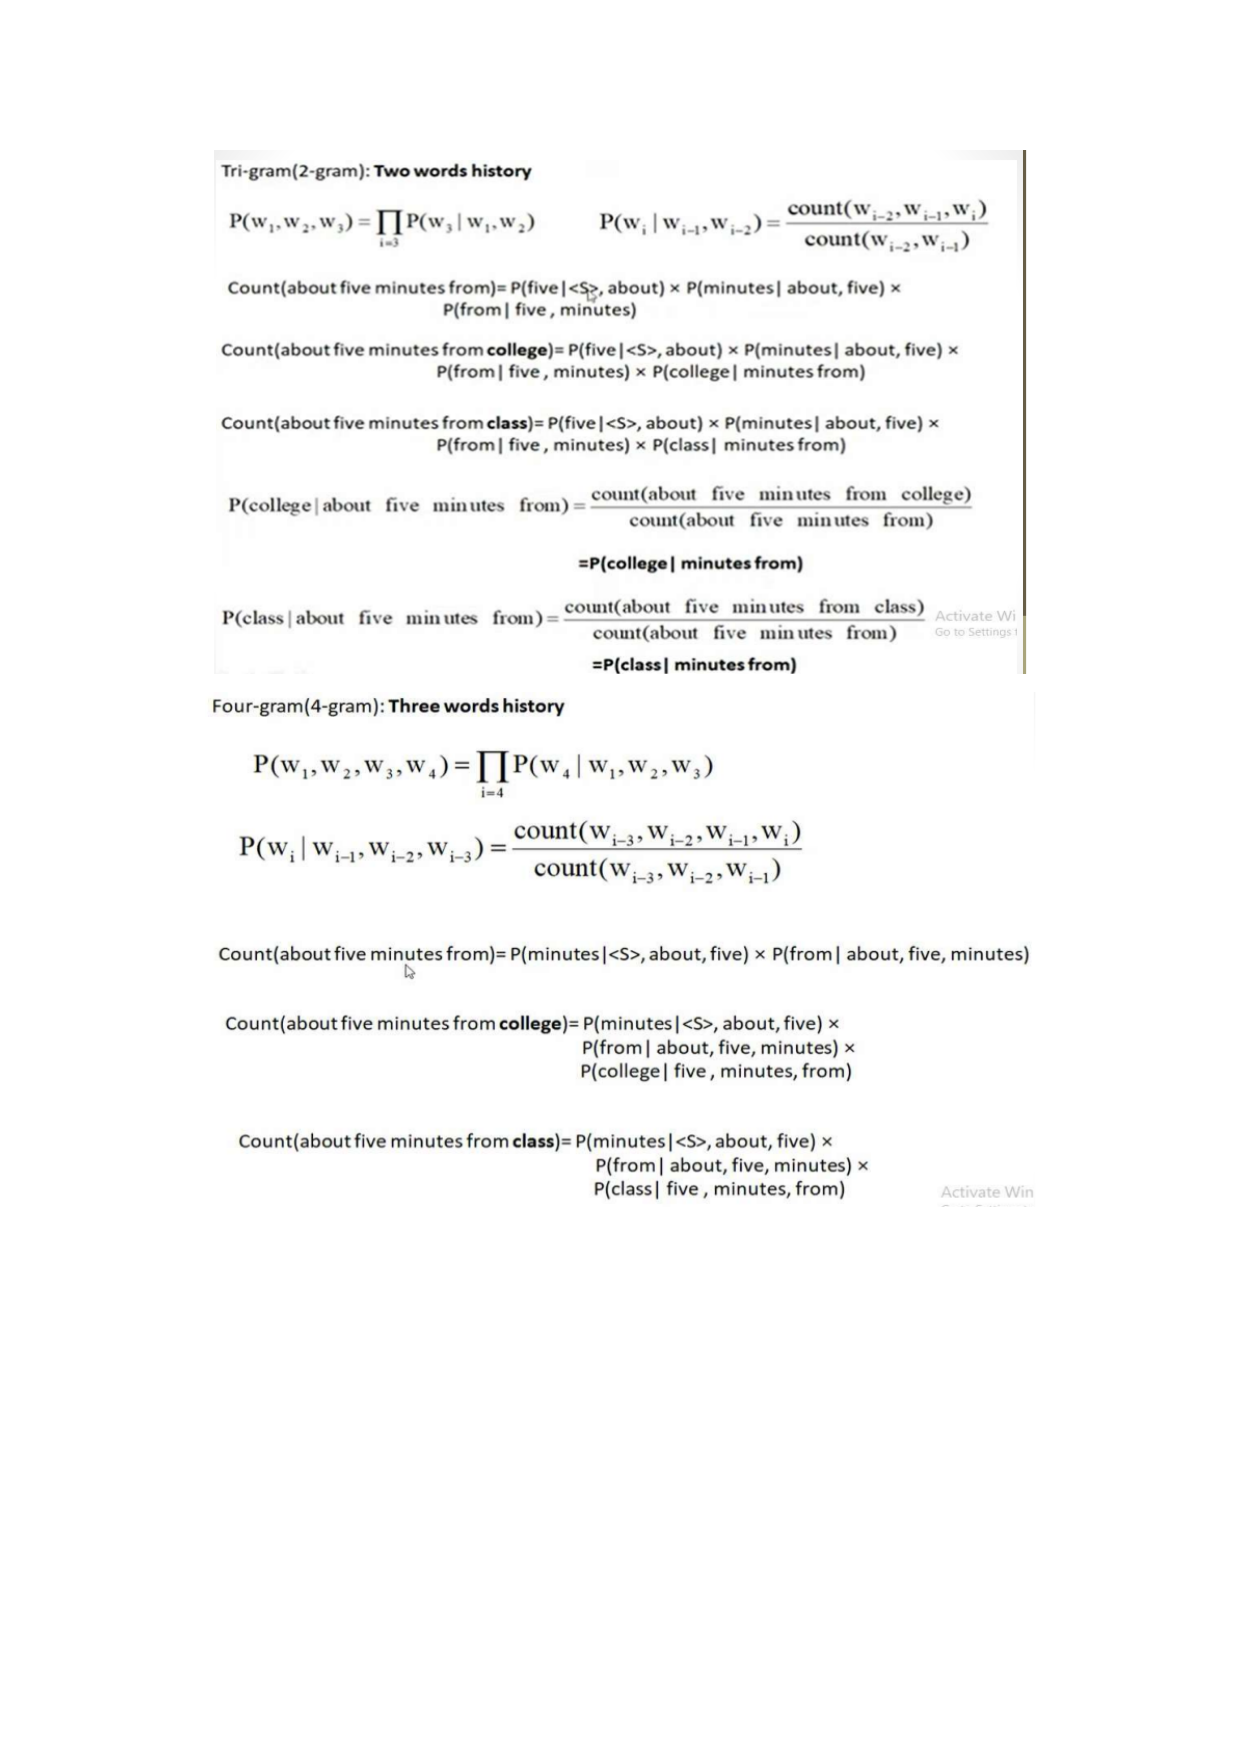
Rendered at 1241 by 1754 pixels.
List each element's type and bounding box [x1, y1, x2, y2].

picture [204, 692, 1036, 1207]
picture [214, 150, 1027, 674]
